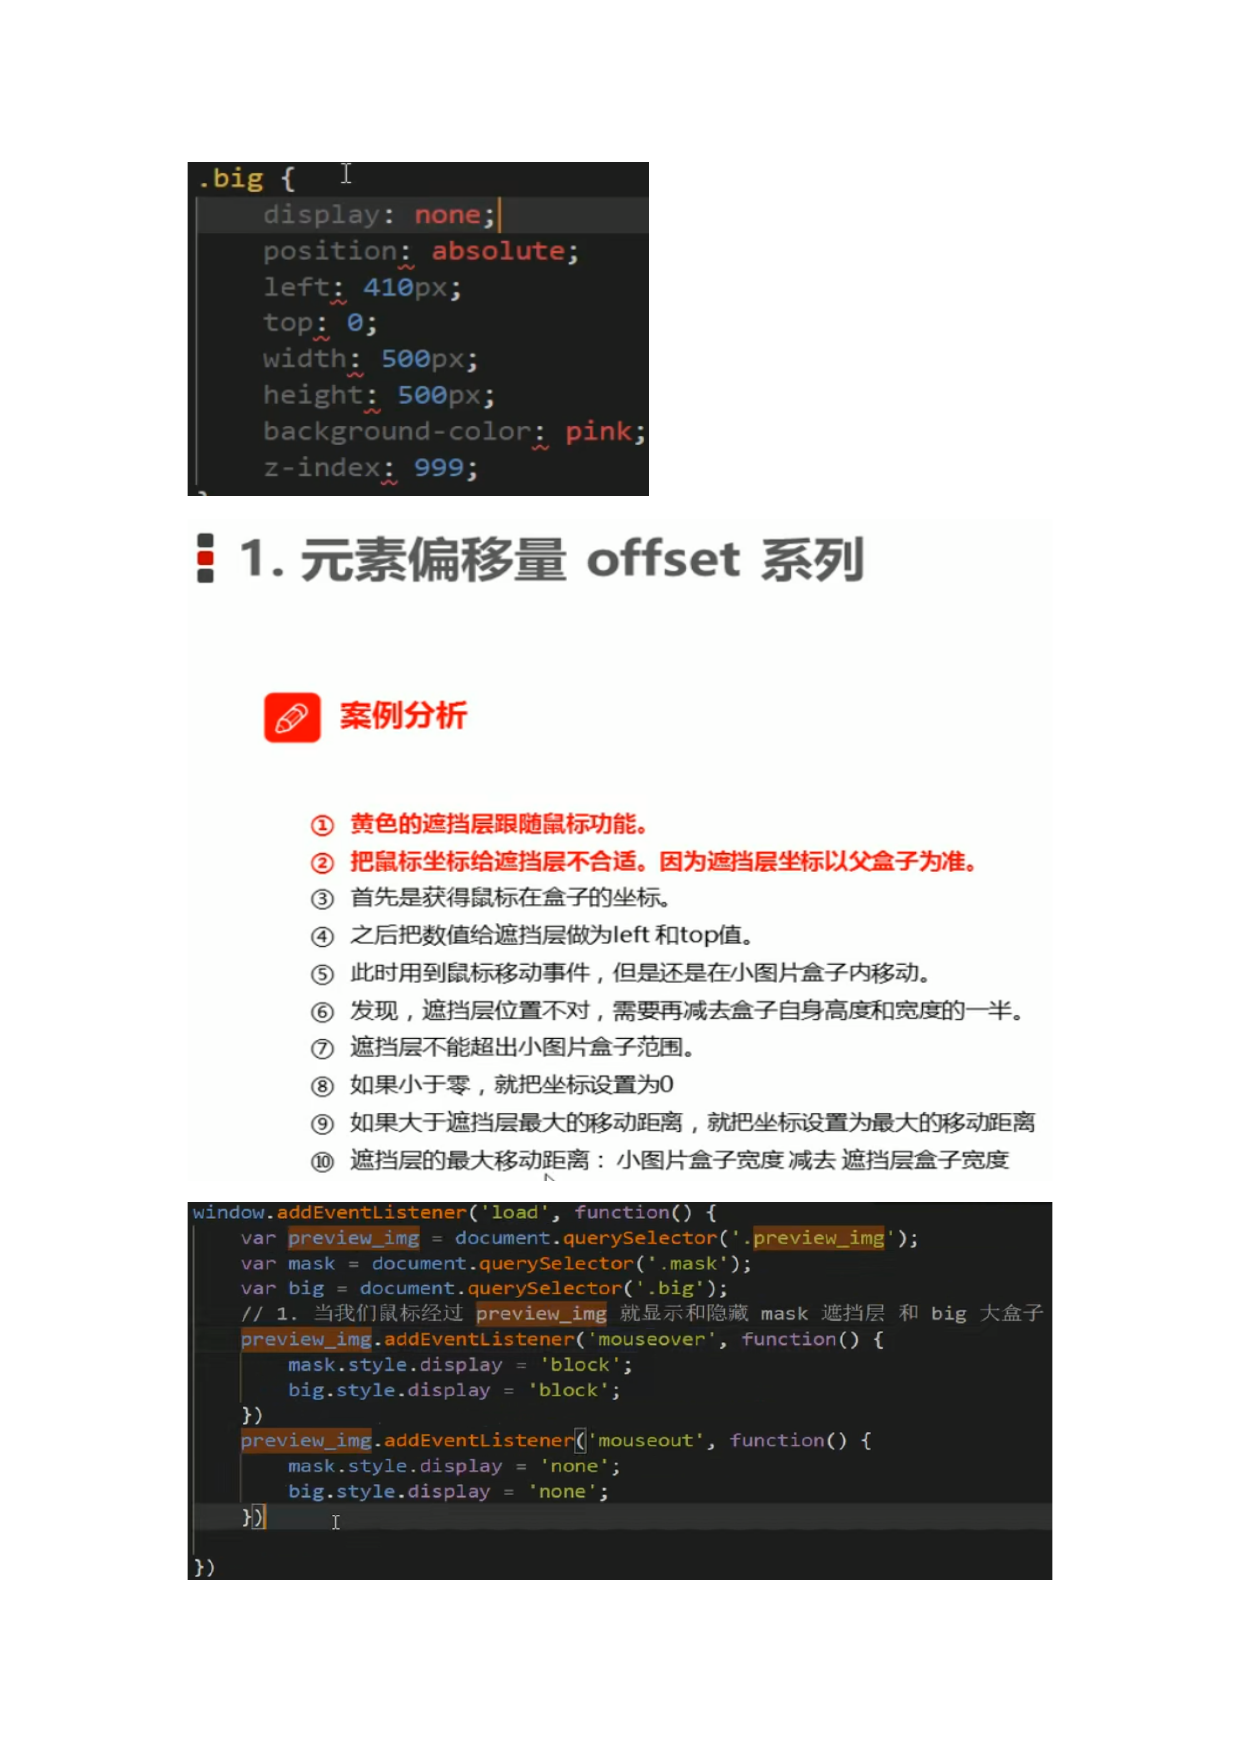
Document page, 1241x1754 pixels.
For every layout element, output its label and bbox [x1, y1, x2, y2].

picture [187, 1202, 1053, 1580]
picture [187, 519, 1053, 1181]
picture [187, 162, 649, 496]
